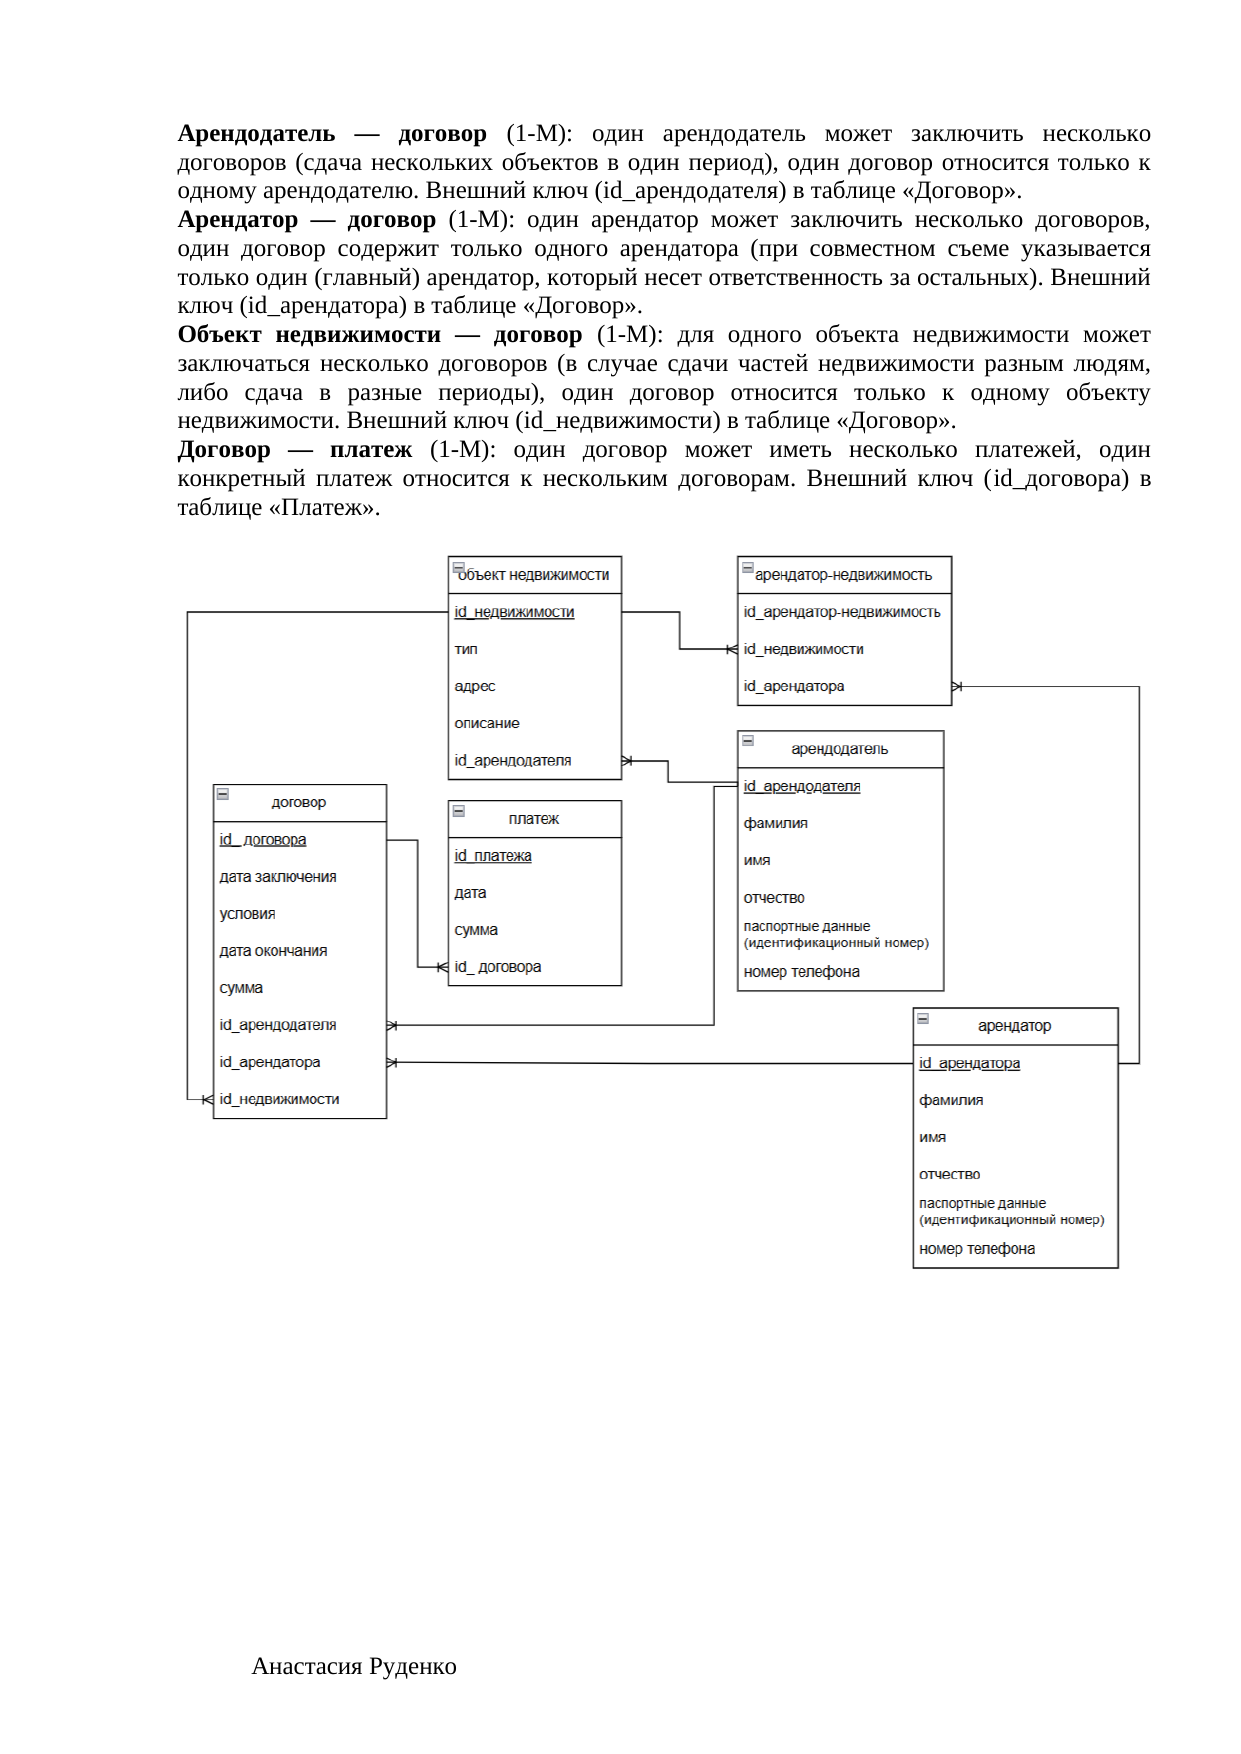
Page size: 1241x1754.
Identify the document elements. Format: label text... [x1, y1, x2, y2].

text Объект недвижимости — договор (1-М): для одного объекта недвижимости может заключаться несколько договоров (в случае сдачи частей недвижимости разным людям, либо сдача в разные периоды), один договор относится только к одному объекту недвижимости. Внешний ключ (id_недвижимости) в таблице «Договор». [177, 319, 1152, 434]
text Договор — платеж (1-М): один договор может иметь несколько платежей, один конкретный платеж относится к нескольким договорам. Внешний ключ (id_договора) в таблице «Платеж». [177, 434, 1152, 521]
picture [177, 549, 1152, 1277]
text Арендодатель — договор (1-М): один арендодатель может заключить несколько договоров (сдача нескольких объектов в один период), один договор относится только к одному арендодателю. Внешний ключ (id_арендодателя) в таблице «Договор». [177, 118, 1152, 204]
text Арендатор — договор (1-М): один арендатор может заключить несколько договоров, один договор содержит только одного арендатора (при совместном съеме указывается только один (главный) арендатор, который несет ответственность за остальных). Внешний ключ (id_арендатора) в таблице «Договор». [177, 204, 1152, 319]
